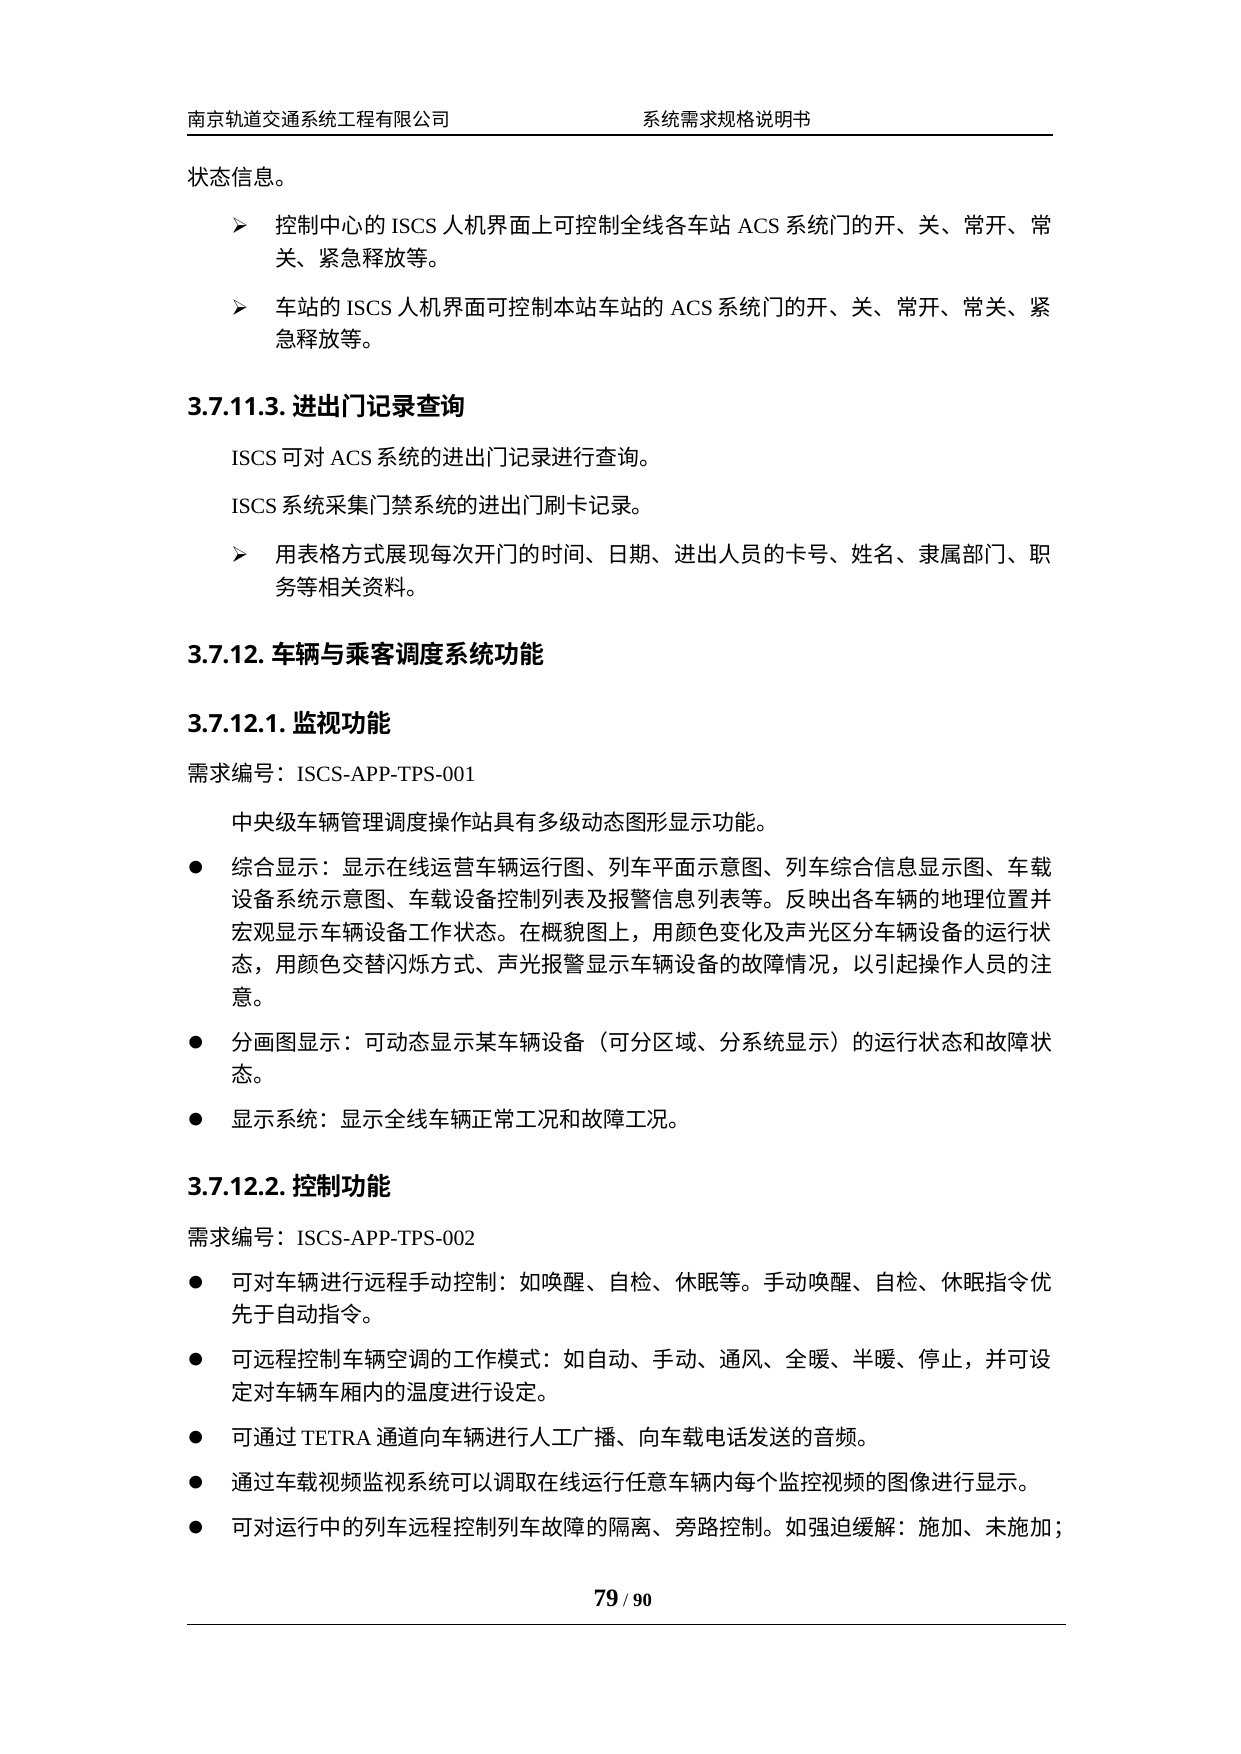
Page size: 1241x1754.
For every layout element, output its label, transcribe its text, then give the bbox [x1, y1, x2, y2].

list 综合显示：显示在线运营车辆运行图、列车平面示意图、列车综合信息显示图、车载设备系统示意图、车载设备控制列表及报警信息列表等。反映出各车辆的地理位置并宏观显示车辆设备工作状态。在概貌图上，用颜色变化及声光区分车辆设备的运行状态，用颜色交替闪烁方式、声光报警显示车辆设备的故障情况，以引起操作人员的注意。 [187, 849, 1053, 1012]
list 用表格方式展现每次开门的时间、日期、进出人员的卡号、姓名、隶属部门、职务等相关资料。 [231, 537, 1053, 602]
list 控制中心的ISCS人机界面上可控制全线各车站ACS系统门的开、关、常开、常关、紧急释放等。 [231, 208, 1053, 273]
list 可对车辆进行远程手动控制：如唤醒、自检、休眠等。手动唤醒、自检、休眠指令优先于自动指令。 [187, 1264, 1053, 1329]
text ISCS系统采集门禁系统的进出门刷卡记录。 [187, 488, 1053, 521]
text 需求编号：ISCS-APP-TPS-001 [187, 756, 1053, 788]
text 需求编号：ISCS-APP-TPS-002 [187, 1219, 1053, 1252]
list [187, 1509, 1053, 1542]
list 可通过TETRA通道向车辆进行人工广播、向车载电话发送的音频。 [187, 1419, 1053, 1452]
subtitle 控制功能 [187, 1167, 1053, 1203]
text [187, 159, 1053, 192]
list 显示系统：显示全线车辆正常工况和故障工况。 [187, 1102, 1053, 1134]
subtitle 监视功能 [187, 703, 1053, 739]
text 中央级车辆管理调度操作站具有多级动态图形显示功能。 [187, 804, 1053, 837]
subtitle 进出门记录查询 [187, 387, 1053, 423]
subtitle 车辆与乘客调度系统功能 [187, 634, 1053, 671]
list 分画图显示：可动态显示某车辆设备（可分区域、分系统显示）的运行状态和故障状态。 [187, 1024, 1053, 1089]
list 通过车载视频监视系统可以调取在线运行任意车辆内每个监控视频的图像进行显示。 [187, 1464, 1053, 1497]
list 车站的ISCS人机界面可控制本站车站的ACS系统门的开、关、常开、常关、紧急释放等。 [231, 289, 1053, 354]
text ISCS可对ACS系统的进出门记录进行查询。 [187, 439, 1053, 472]
list 可远程控制车辆空调的工作模式：如自动、手动、通风、全暖、半暖、停止，并可设定对车辆车厢内的温度进行设定。 [187, 1342, 1053, 1407]
